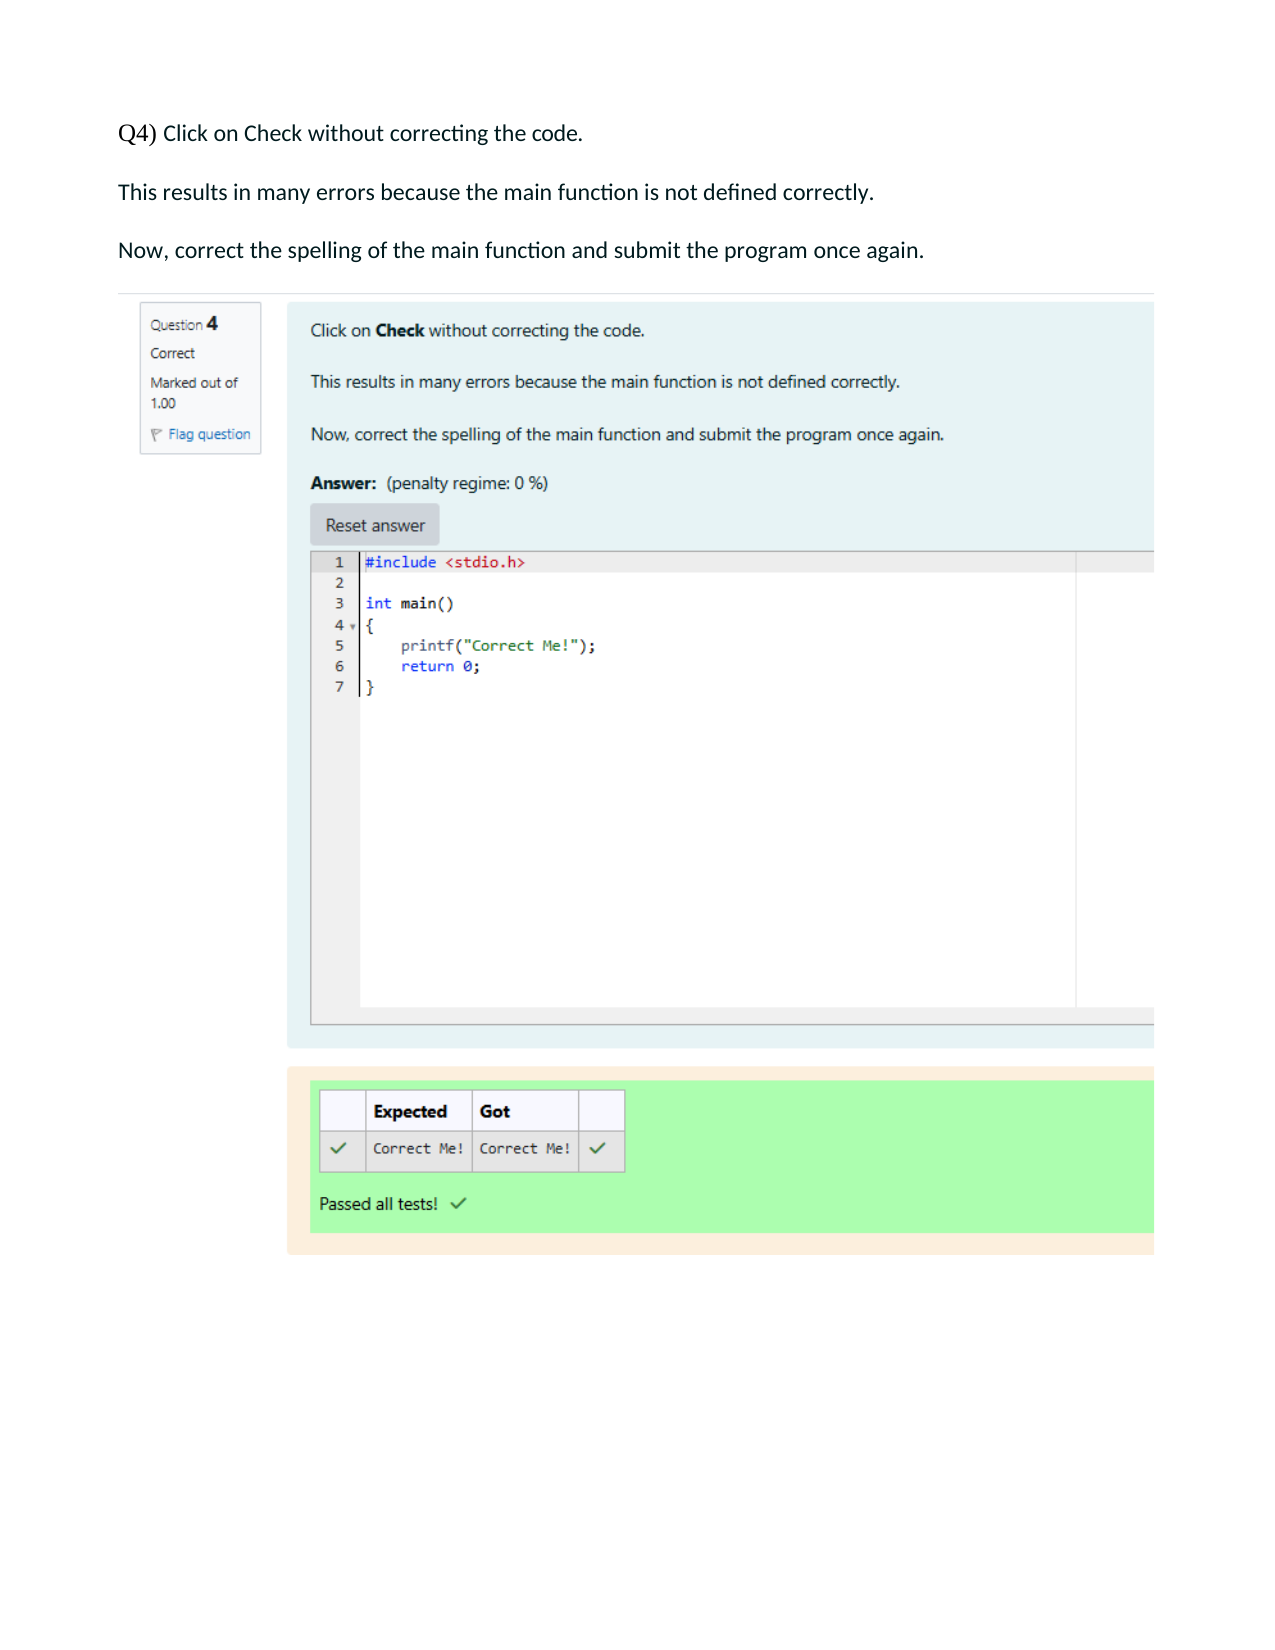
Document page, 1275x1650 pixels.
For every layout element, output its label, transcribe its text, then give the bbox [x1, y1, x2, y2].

text Q4) Click on Check without correcting the code. [118, 118, 1162, 147]
picture [118, 293, 1155, 1255]
text This results in many errors because the main function is not defined correctly. Now, correct the spelling of the main function and submit the program once again. [118, 177, 924, 264]
